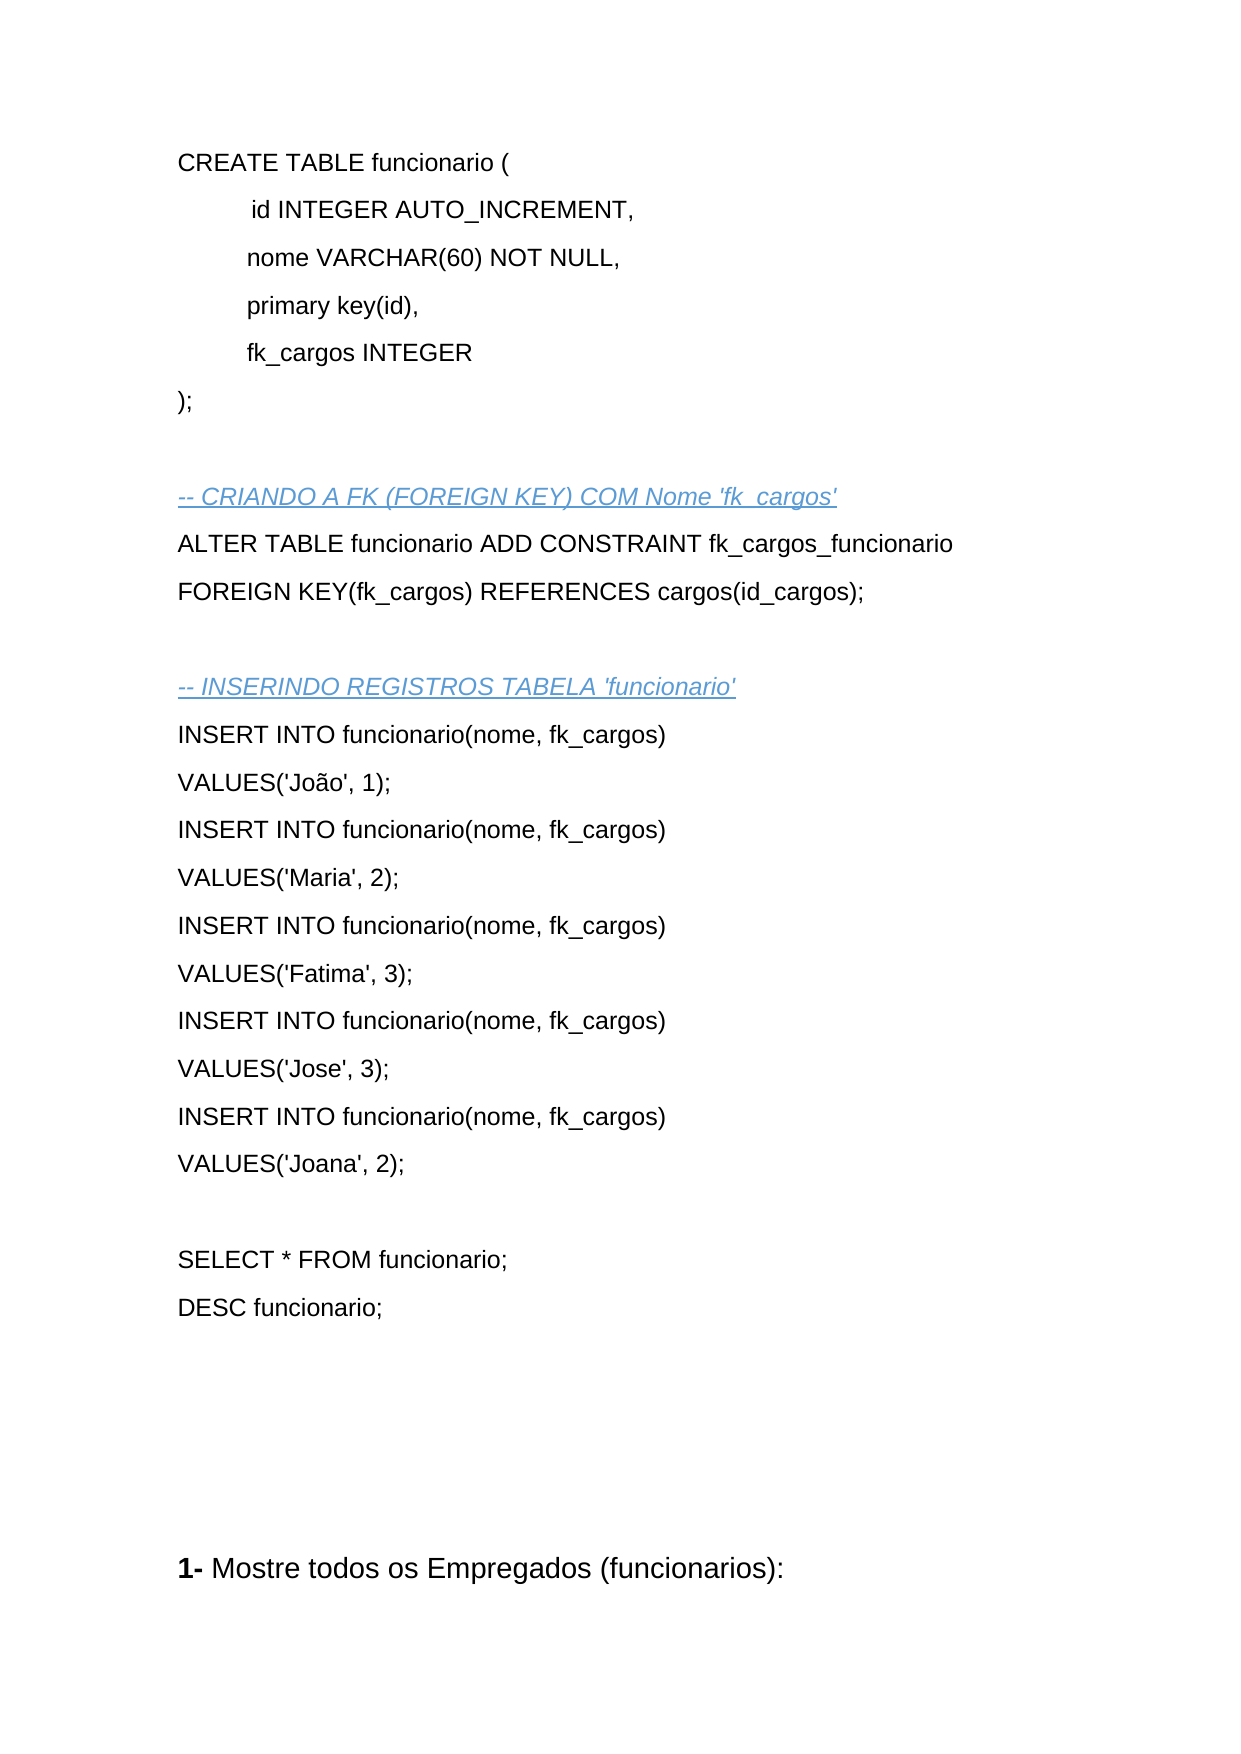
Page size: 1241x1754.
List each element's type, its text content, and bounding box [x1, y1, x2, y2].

text VALUES('Maria', 2); [177, 863, 1063, 892]
text -- CRIANDO A FK (FOREIGN KEY) COM Nome 'fk_cargos' [177, 482, 1063, 510]
text primary key(id), [177, 291, 1063, 319]
text fk_cargos INTEGER [177, 338, 1063, 367]
text INSERT INTO funcionario(nome, fk_cargos) [177, 1006, 1063, 1035]
text nome VARCHAR(60) NOT NULL, [177, 243, 1063, 272]
text INSERT INTO funcionario(nome, fk_cargos) [177, 1102, 1063, 1131]
text -- INSERINDO REGISTROS TABELA 'funcionario' [177, 672, 1063, 701]
text DESC funcionario; [177, 1293, 1063, 1321]
text 1- Mostre todos os Empregados (funcionarios): [177, 1552, 1063, 1585]
text INSERT INTO funcionario(nome, fk_cargos) [177, 911, 1063, 940]
text SELECT * FROM funcionario; [177, 1245, 1063, 1274]
text VALUES('Jose', 3); [177, 1054, 1063, 1083]
text INSERT INTO funcionario(nome, fk_cargos) [177, 816, 1063, 844]
text ); [177, 386, 1063, 415]
text CREATE TABLE funcionario ( [177, 148, 1063, 176]
text INSERT INTO funcionario(nome, fk_cargos) [177, 720, 1063, 749]
text VALUES('Joana', 2); [177, 1149, 1063, 1178]
text ALTER TABLE funcionario ADD CONSTRAINT fk_cargos_funcionario [177, 529, 1063, 558]
text id INTEGER AUTO_INCREMENT, [177, 195, 1063, 224]
text FOREIGN KEY(fk_cargos) REFERENCES cargos(id_cargos); [177, 577, 1063, 606]
text VALUES('Fatima', 3); [177, 959, 1063, 987]
text VALUES('João', 1); [177, 768, 1063, 797]
